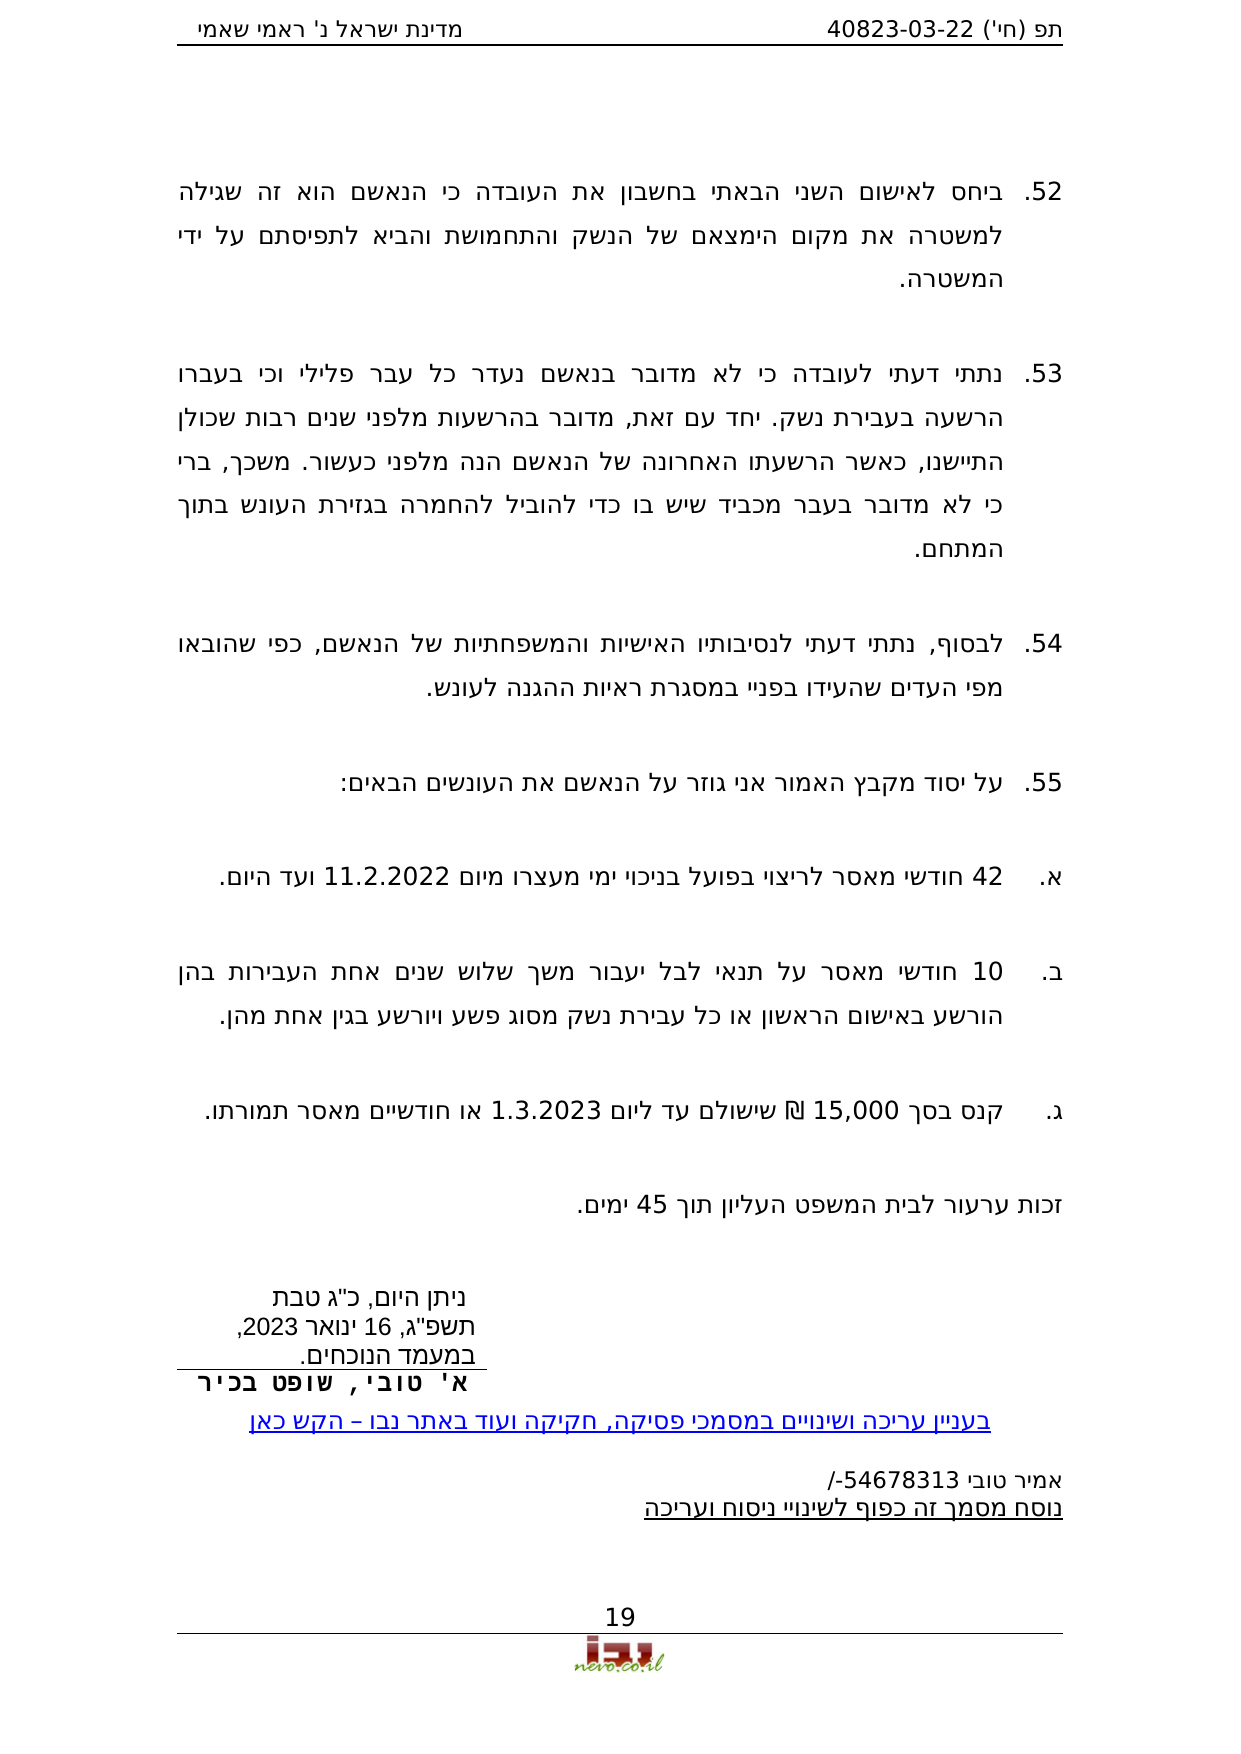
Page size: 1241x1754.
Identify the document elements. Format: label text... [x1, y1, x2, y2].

text 55. על יסוד מקבץ האמור אני גוזר על הנאשם את העונשים הבאים: [177, 768, 1063, 797]
text 54. לבסוף, נתתי דעתי לנסיבותיו האישיות והמשפחתיות של הנאשם, כפי שהובאו מפי העדים שהעידו בפניי במסגרת ראיות ההגנה לעונש. [177, 629, 1063, 702]
text א. 42 חודשי מאסר לריצוי בפועל בניכוי ימי מעצרו מיום 11.2.2022 ועד היום. [177, 863, 1063, 892]
picture [574, 1635, 666, 1673]
text 53. נתתי דעתי לעובדה כי לא מדובר בנאשם נעדר כל עבר פלילי וכי בעברו הרשעה בעבירת נשק. יחד עם זאת, מדובר בהרשעות מלפני שנים רבות שכולן התיישנו, כאשר הרשעתו האחרונה של הנאשם הנה מלפני כעשור. משכך, ברי כי לא מדובר בעבר מכביד שיש בו כדי להוביל להחמרה בגזירת העונש בתוך המתחם. [177, 359, 1063, 564]
text ב. 10 חודשי מאסר על תנאי לבל יעבור משך שלוש שנים אחת העבירות בהן הורשע באישום הראשון או כל עבירת נשק מסוג פשע ויורשע בגין אחת מהן. [177, 957, 1063, 1030]
table_cell א' טובי, שופט בכיר [177, 1370, 487, 1399]
text אמיר טובי 54678313-/ [177, 1467, 1063, 1493]
text בעניין עריכה ושינויים במסמכי פסיקה, חקיקה ועוד באתר נבו – הקש כאן [177, 1406, 1063, 1436]
table_header 54678313ניתן היום, כ"ג טבת תשפ"ג, 16 ינואר 2023, במעמד הנוכחים. [177, 1237, 487, 1369]
text 52. ביחס לאישום השני הבאתי בחשבון את העובדה כי הנאשם הוא זה שגילה למשטרה את מקום הימצאם של הנשק והתחמושת והביא לתפיסתם על ידי המשטרה. [177, 177, 1063, 294]
text נוסח מסמך זה כפוף לשינויי ניסוח ועריכה [177, 1493, 1063, 1523]
text זכות ערעור לבית המשפט העליון תוך 45 ימים. [177, 1191, 1063, 1220]
text ג. קנס בסך 15,000 ₪ שישולם עד ליום 1.3.2023 או חודשיים מאסר תמורתו. [177, 1096, 1063, 1125]
